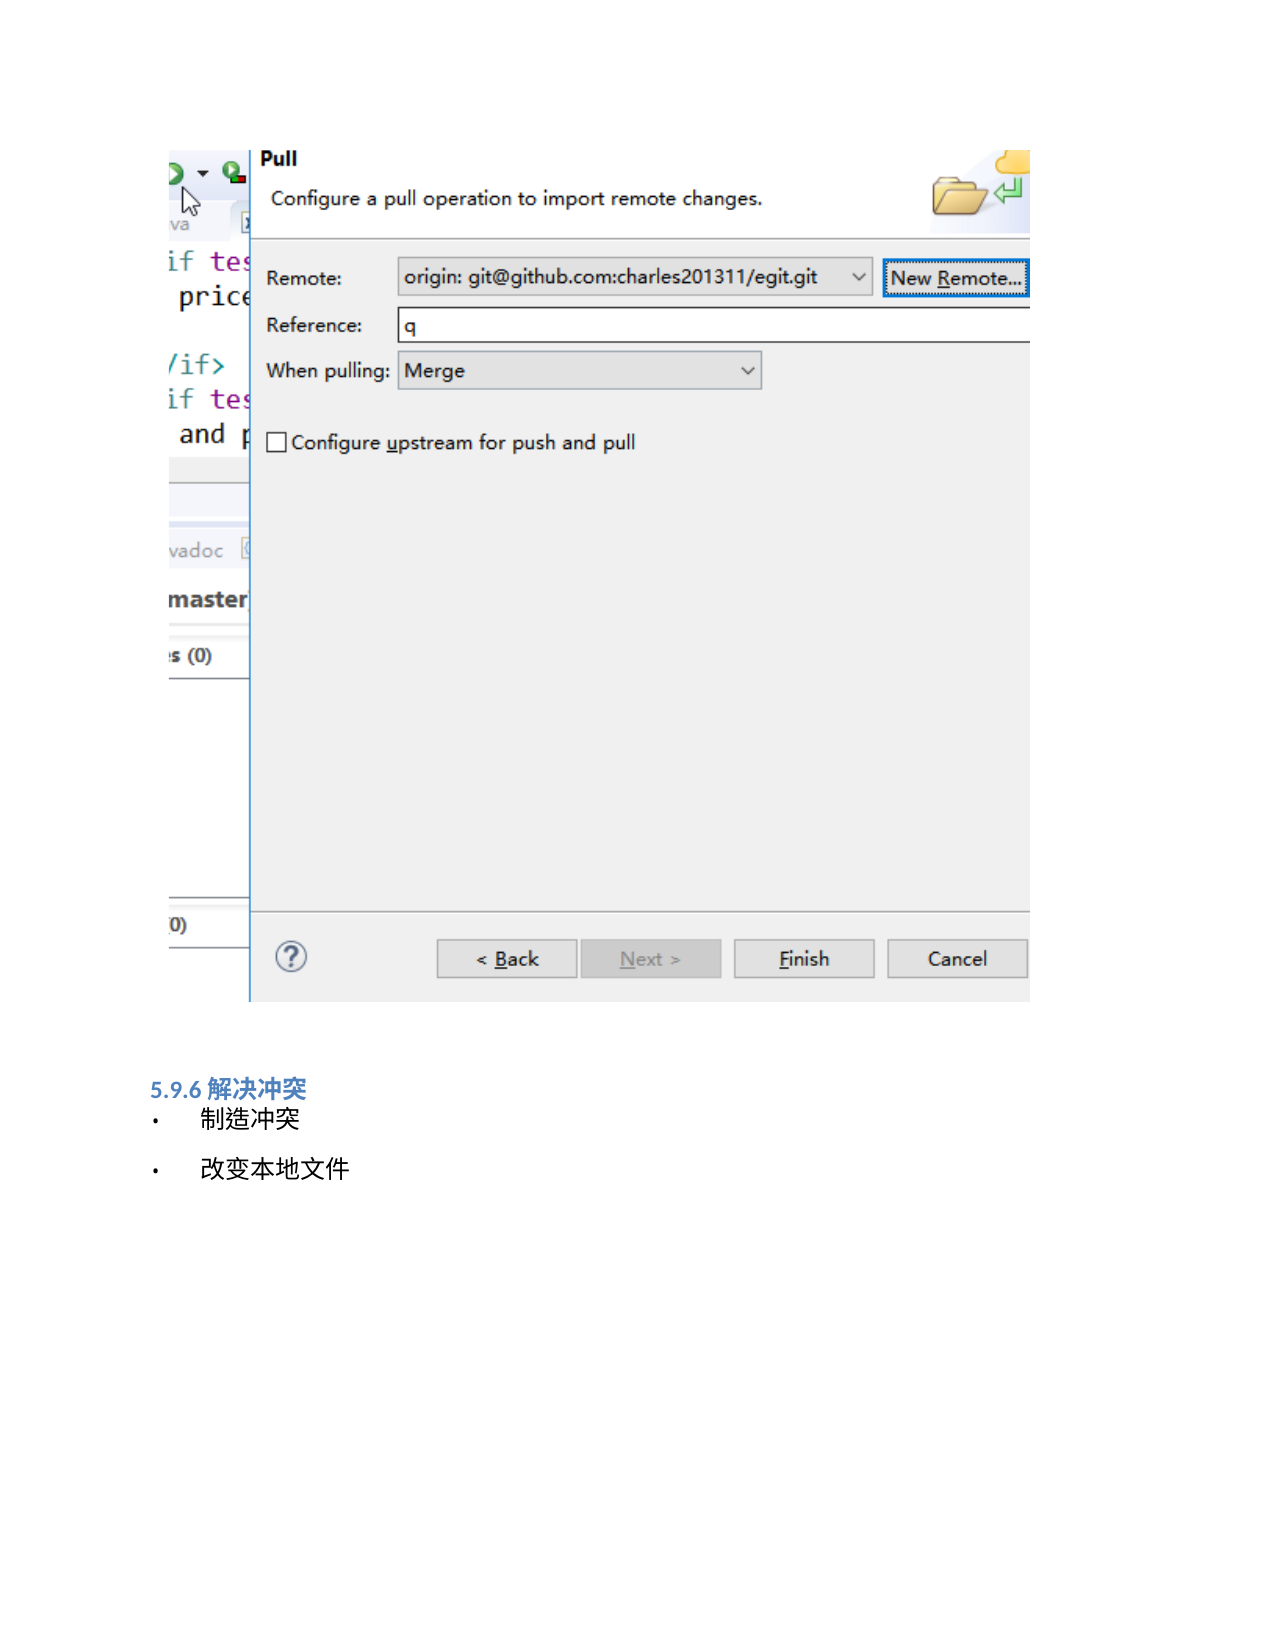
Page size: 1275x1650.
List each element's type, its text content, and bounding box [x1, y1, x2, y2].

picture [168, 150, 1030, 1002]
list 改变本地文件 [150, 1156, 1125, 1184]
list 制造冲突 [150, 1106, 1125, 1135]
subtitle 5.9.6 解决冲突 [150, 1072, 1125, 1106]
